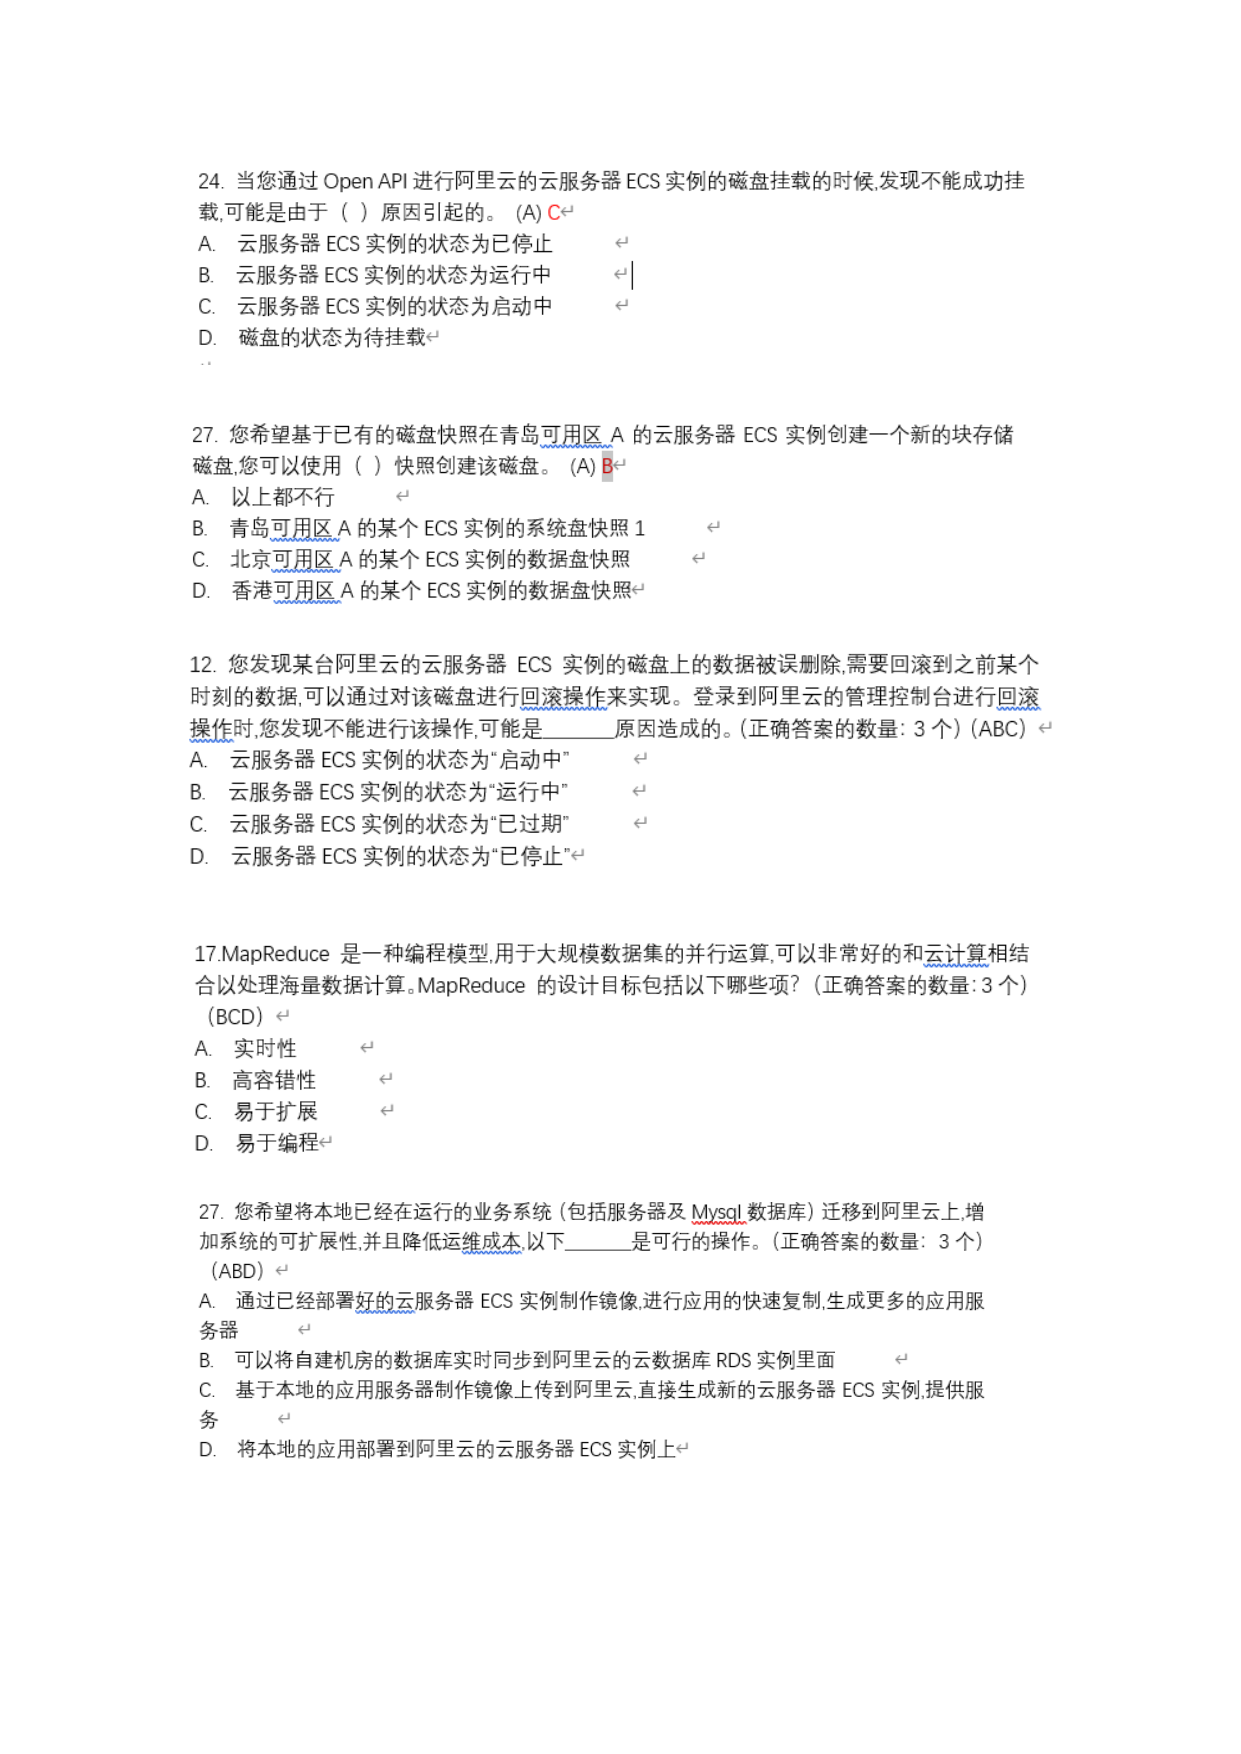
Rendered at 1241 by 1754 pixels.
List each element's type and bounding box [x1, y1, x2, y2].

picture [187, 1202, 1053, 1467]
picture [187, 942, 1053, 1162]
picture [187, 422, 1053, 609]
picture [187, 649, 1053, 878]
picture [187, 162, 1053, 365]
